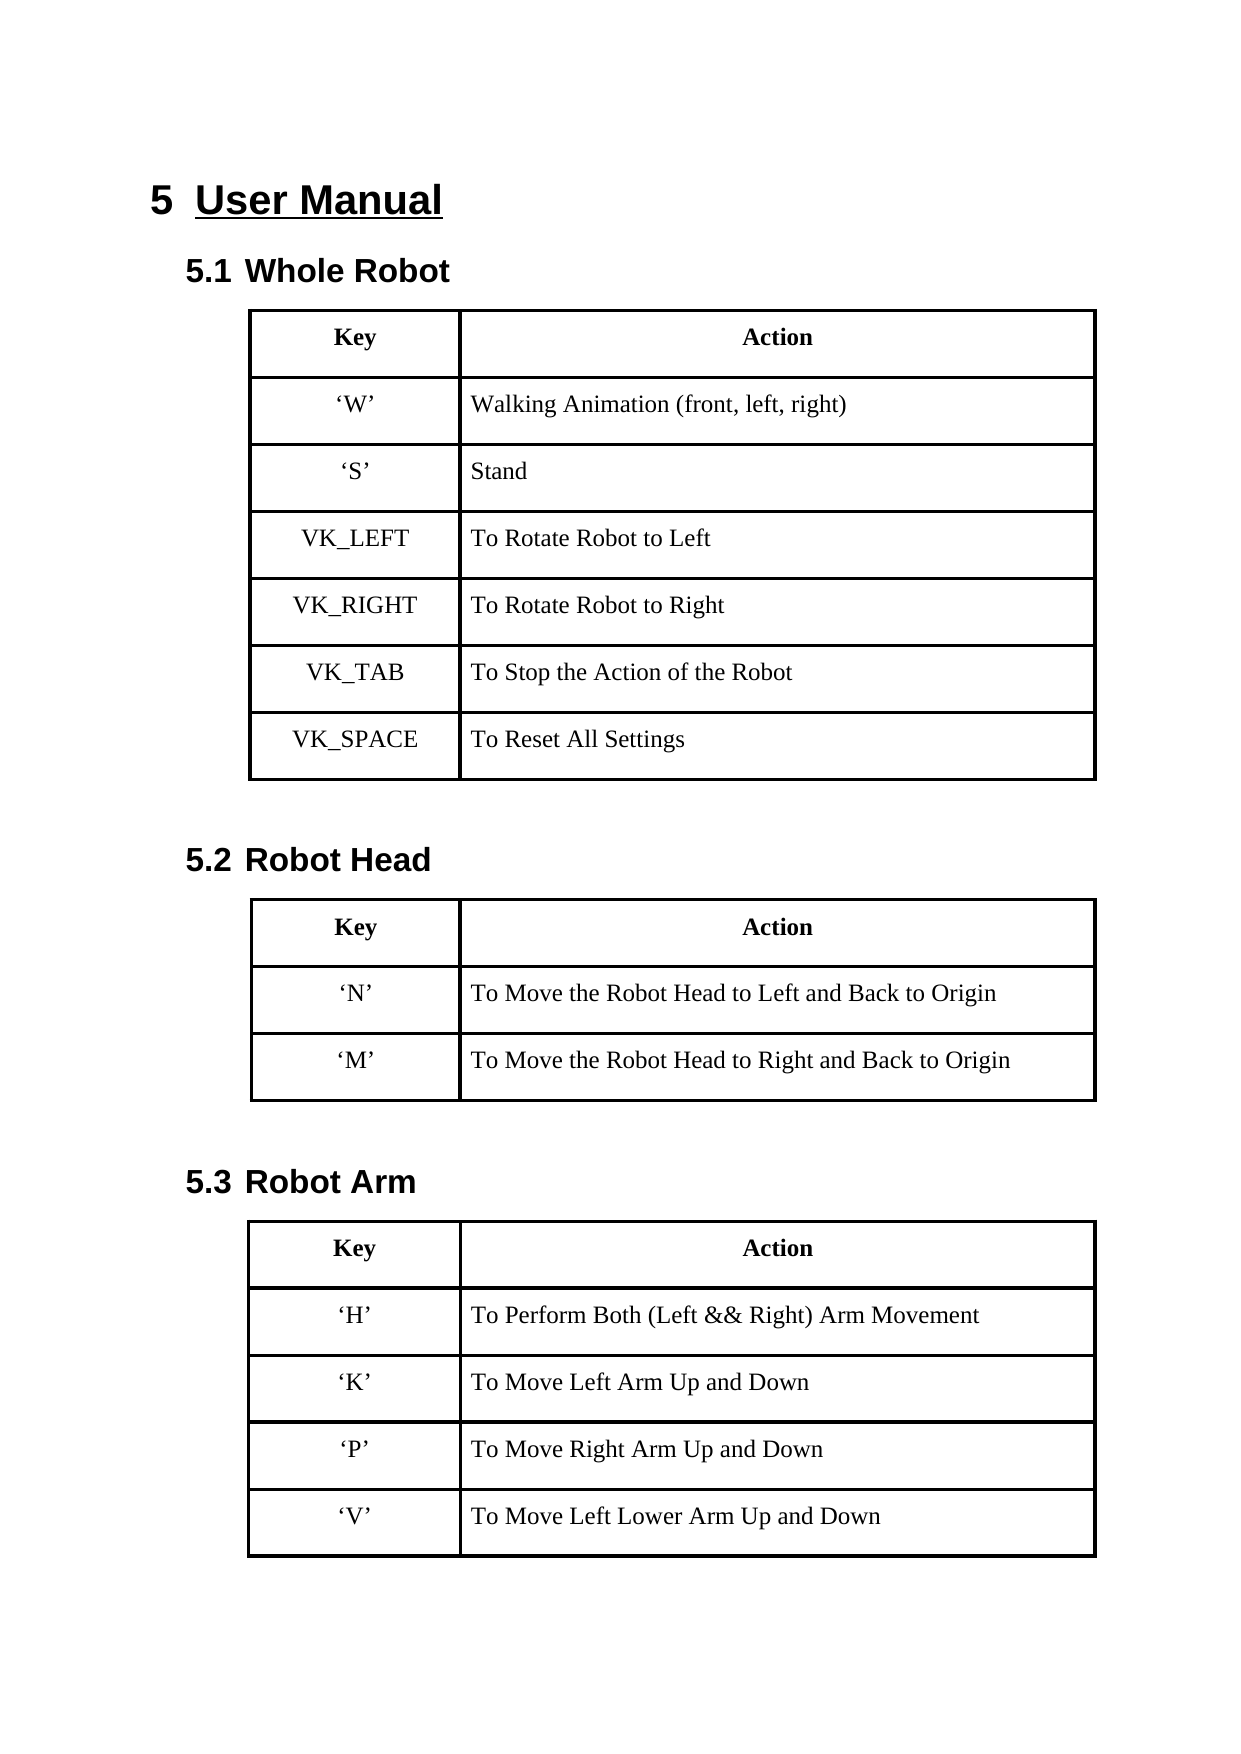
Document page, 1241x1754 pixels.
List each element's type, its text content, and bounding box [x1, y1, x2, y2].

table_header Key [253, 901, 458, 965]
table_cell To Perform Both (Left && Right) Arm Movement [462, 1290, 1093, 1353]
table_cell ‘V’ [250, 1491, 459, 1554]
table_cell Walking Animation (front, left, right) [462, 379, 1093, 443]
table_cell ‘S’ [252, 446, 458, 509]
table_cell To Move Left Lower Arm Up and Down [462, 1491, 1093, 1554]
table_cell To Rotate Robot to Left [462, 513, 1093, 577]
table_header Key [252, 312, 458, 376]
table_cell VK_TAB [252, 647, 458, 711]
table_cell ‘M’ [253, 1035, 458, 1099]
subtitle Robot Head [185, 840, 1090, 879]
table_cell To Move Left Arm Up and Down [462, 1357, 1093, 1420]
table_cell ‘H’ [250, 1290, 459, 1353]
table_cell VK_LEFT [252, 513, 458, 577]
table_cell Stand [462, 446, 1093, 509]
table_cell To Reset All Settings [462, 714, 1093, 777]
table_cell VK_SPACE [252, 714, 458, 777]
table_header Action [462, 901, 1093, 965]
table_cell To Move the Robot Head to Right and Back to Origin [462, 1035, 1093, 1099]
table_cell VK_RIGHT [252, 580, 458, 643]
table_cell ‘K’ [250, 1357, 459, 1420]
subtitle Robot Arm [185, 1162, 1090, 1200]
table_cell To Move the Robot Head to Left and Back to Origin [462, 968, 1093, 1032]
table_cell ‘P’ [250, 1424, 459, 1487]
subtitle Whole Robot [185, 251, 1090, 289]
table_cell ‘W’ [252, 379, 458, 443]
table_header Action [462, 1223, 1093, 1286]
table_cell To Stop the Action of the Robot [462, 647, 1093, 711]
table_cell To Rotate Robot to Right [462, 580, 1093, 643]
table_header Key [250, 1223, 459, 1286]
table_cell To Move Right Arm Up and Down [462, 1424, 1093, 1487]
table_header Action [462, 312, 1093, 376]
table_cell ‘N’ [253, 968, 458, 1032]
subtitle User Manual [150, 175, 1090, 223]
